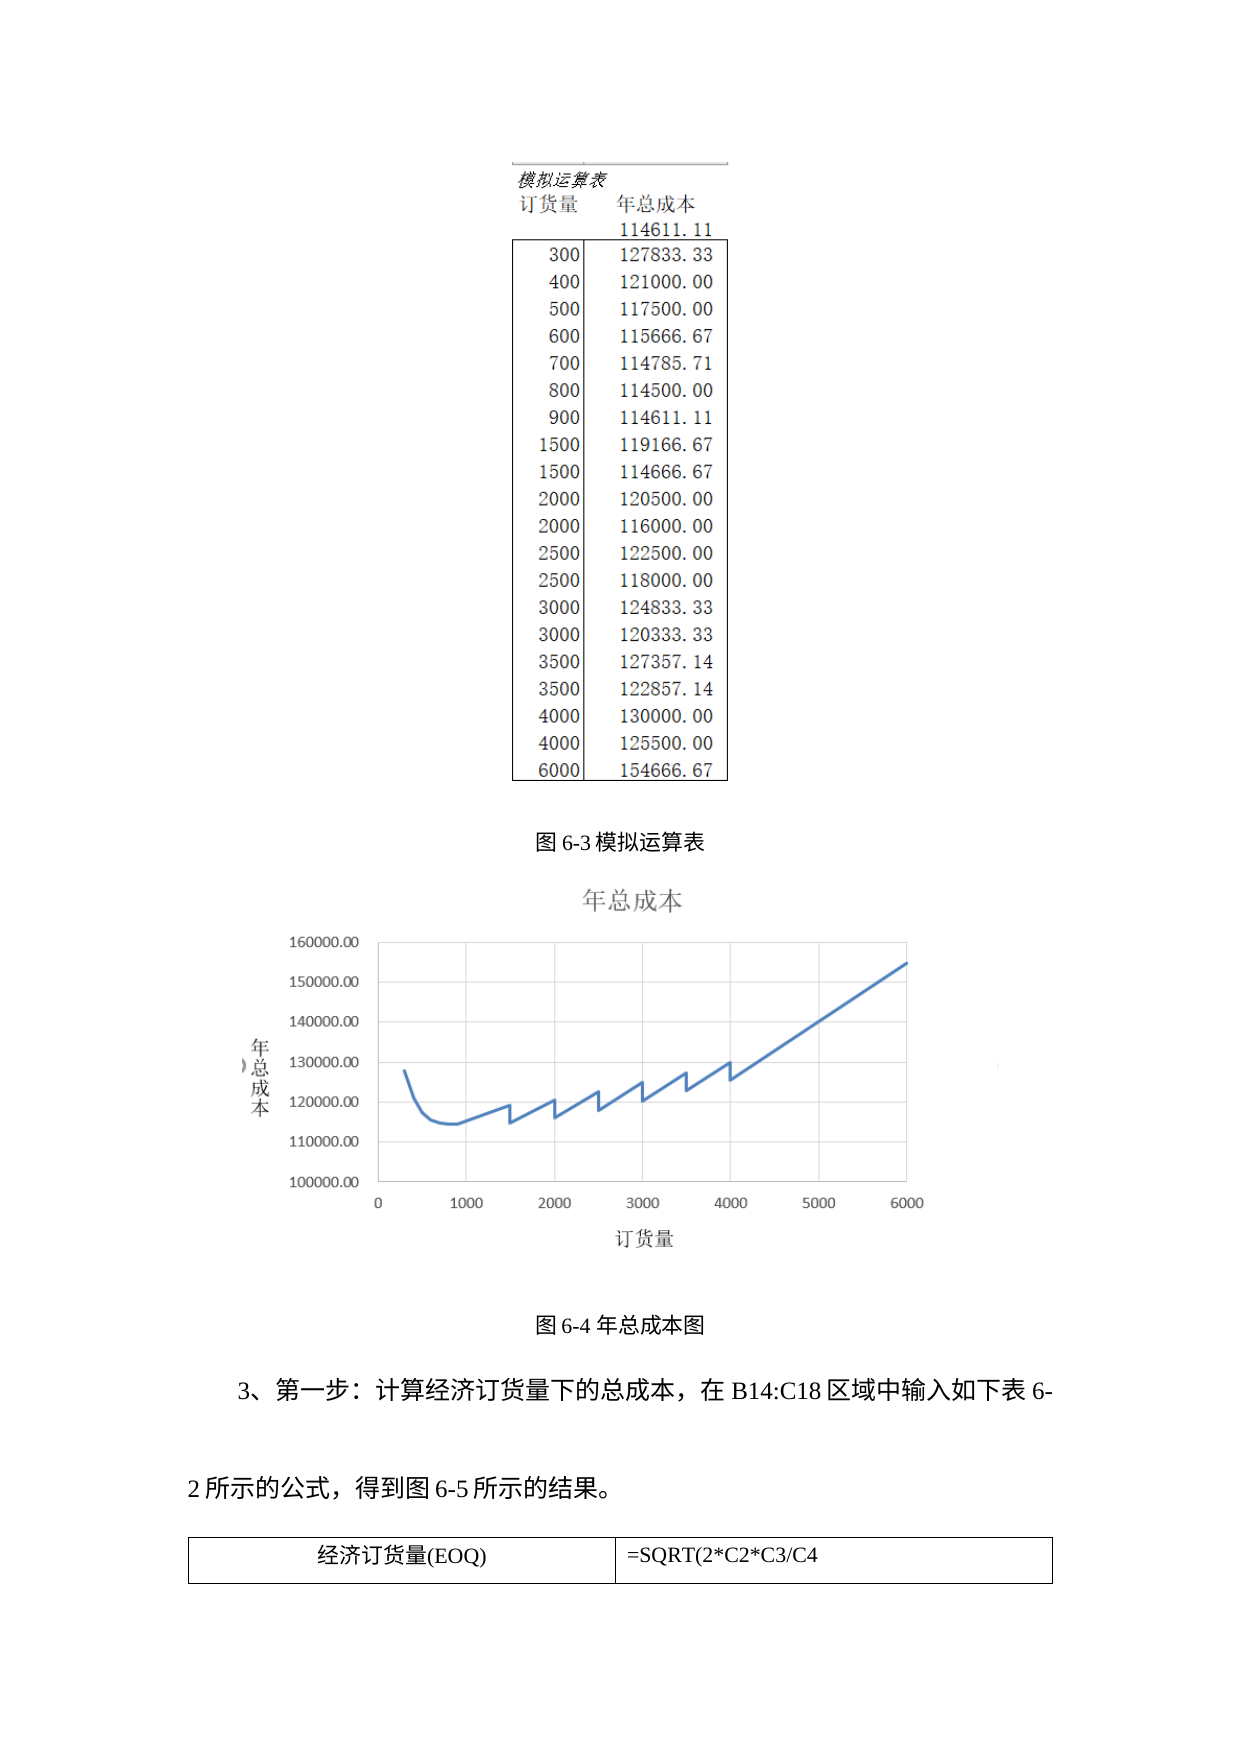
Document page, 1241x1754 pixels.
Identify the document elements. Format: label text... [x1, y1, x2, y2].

table_header =SQRT(2*C2*C3/C4 [616, 1538, 1052, 1583]
text 3、第一步：计算经济订货量下的总成本，在B14:C18区域中输入如下表6-2所示的公式，得到图6-5所示的结果。 [187, 1356, 1053, 1519]
text 图6-4 年总成本图 [187, 1308, 1053, 1341]
text 图6-3模拟运算表 [187, 824, 1053, 857]
table_header 经济订货量(EOQ) [189, 1538, 615, 1583]
